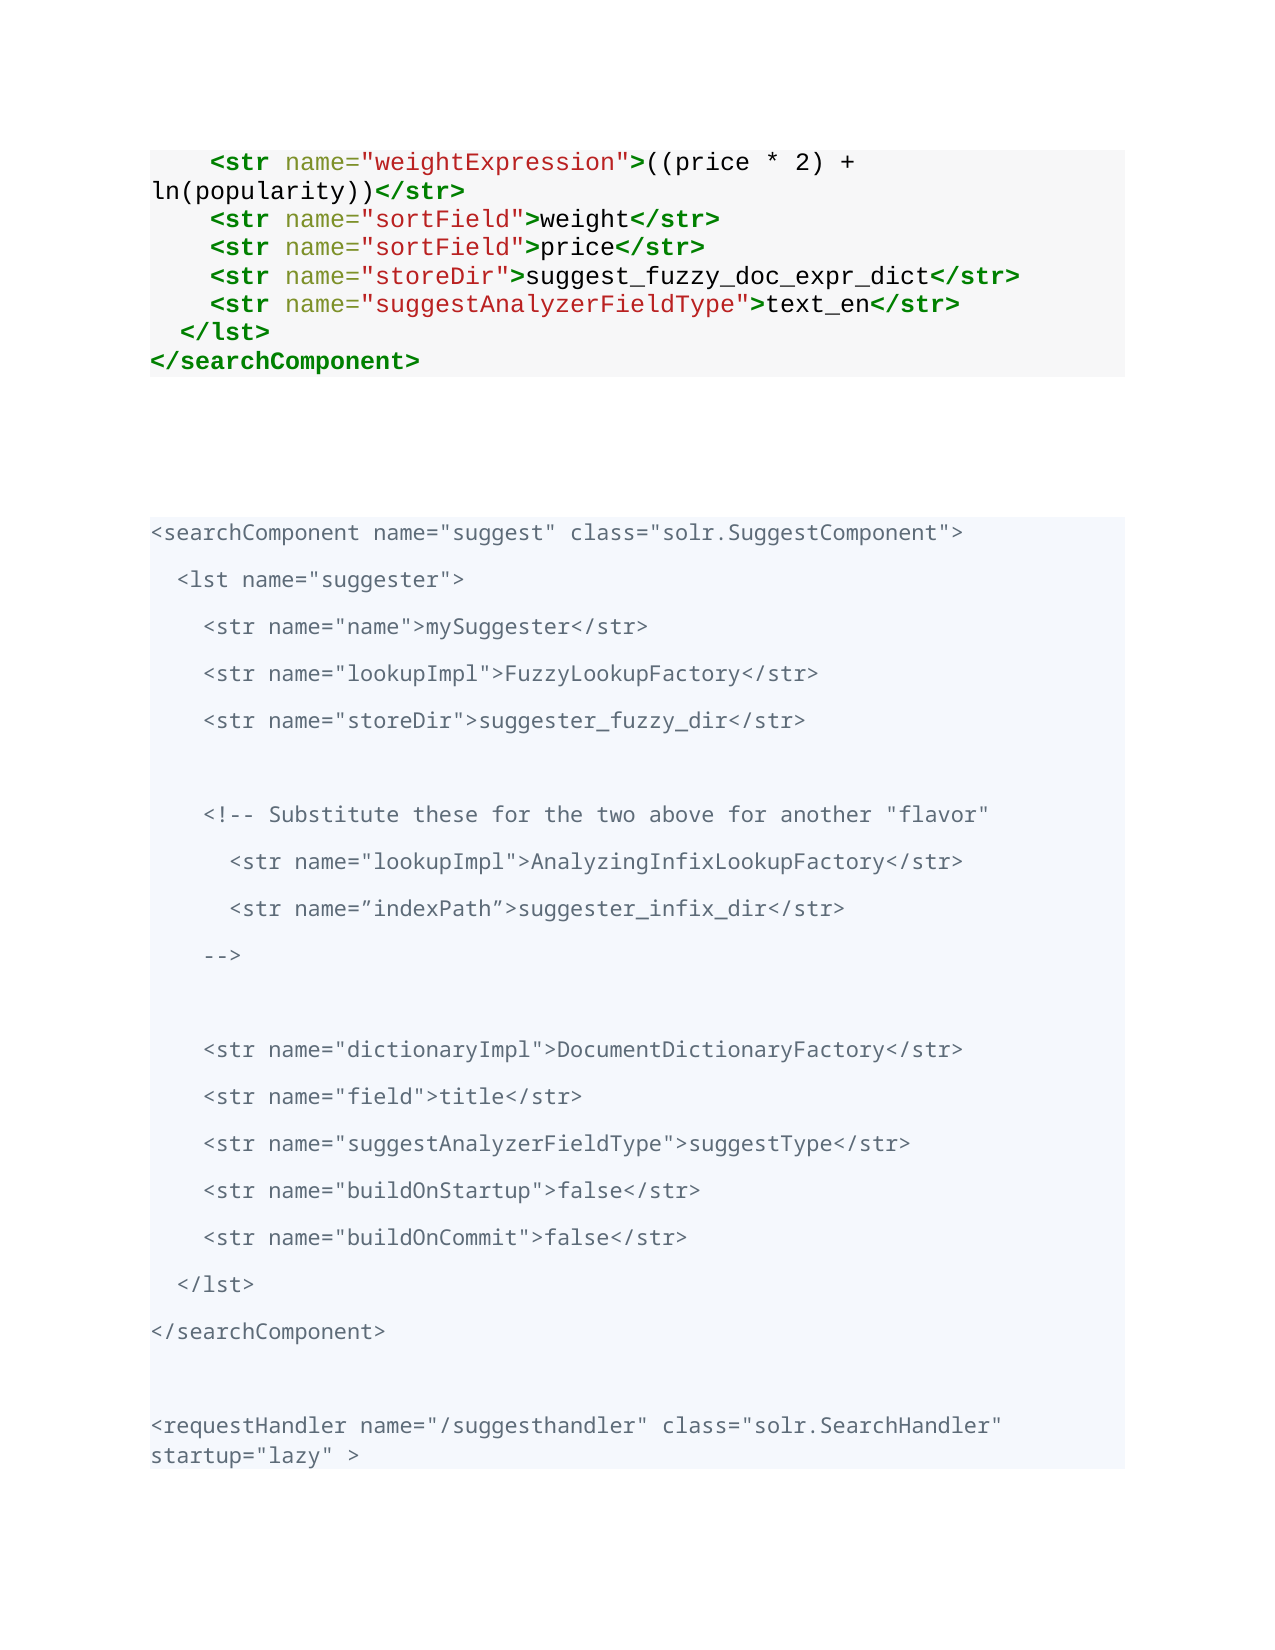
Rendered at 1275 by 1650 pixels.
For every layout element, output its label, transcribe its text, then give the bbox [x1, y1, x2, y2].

text <str name="buildOnCommit">false</str> [150, 1222, 1125, 1252]
text <str name="storeDir">suggester_fuzzy_dir</str> [150, 705, 1125, 735]
text <str name="field">title</str> [150, 1081, 1125, 1111]
text </searchComponent> [150, 1316, 1125, 1346]
text <str name="lookupImpl">AnalyzingInfixLookupFactory</str> [150, 846, 1125, 876]
text <str name="suggestAnalyzerFieldType">text_en</str> [150, 292, 1125, 320]
text <str name=”indexPath”>suggester_infix_dir</str> [150, 893, 1125, 923]
text <searchComponent name="suggest" class="solr.SuggestComponent"> [150, 517, 1125, 547]
text <str name="dictionaryImpl">DocumentDictionaryFactory</str> [150, 1034, 1125, 1064]
text <!-- Substitute these for the two above for another "flavor" [150, 799, 1125, 829]
text </lst> [150, 320, 1125, 348]
text <str name="name">mySuggester</str> [150, 611, 1125, 641]
text --> [150, 940, 1125, 970]
text <str name="suggestAnalyzerFieldType">suggestType</str> [150, 1128, 1125, 1158]
text <str name="buildOnStartup">false</str> [150, 1175, 1125, 1205]
text <requestHandler name="/suggesthandler" class="solr.SearchHandler" startup="lazy" > [150, 1410, 1125, 1469]
text <str name="sortField">weight</str> [150, 207, 1125, 235]
text <str name="sortField">price</str> [150, 235, 1125, 263]
text </searchComponent> [150, 348, 1125, 377]
text <lst name="suggester"> [150, 564, 1125, 594]
text <str name="lookupImpl">FuzzyLookupFactory</str> [150, 658, 1125, 688]
text <str name="storeDir">suggest_fuzzy_doc_expr_dict</str> [150, 263, 1125, 292]
text </lst> [150, 1269, 1125, 1299]
text <str name="weightExpression">((price * 2) + ln(popularity))</str> [150, 150, 1125, 207]
